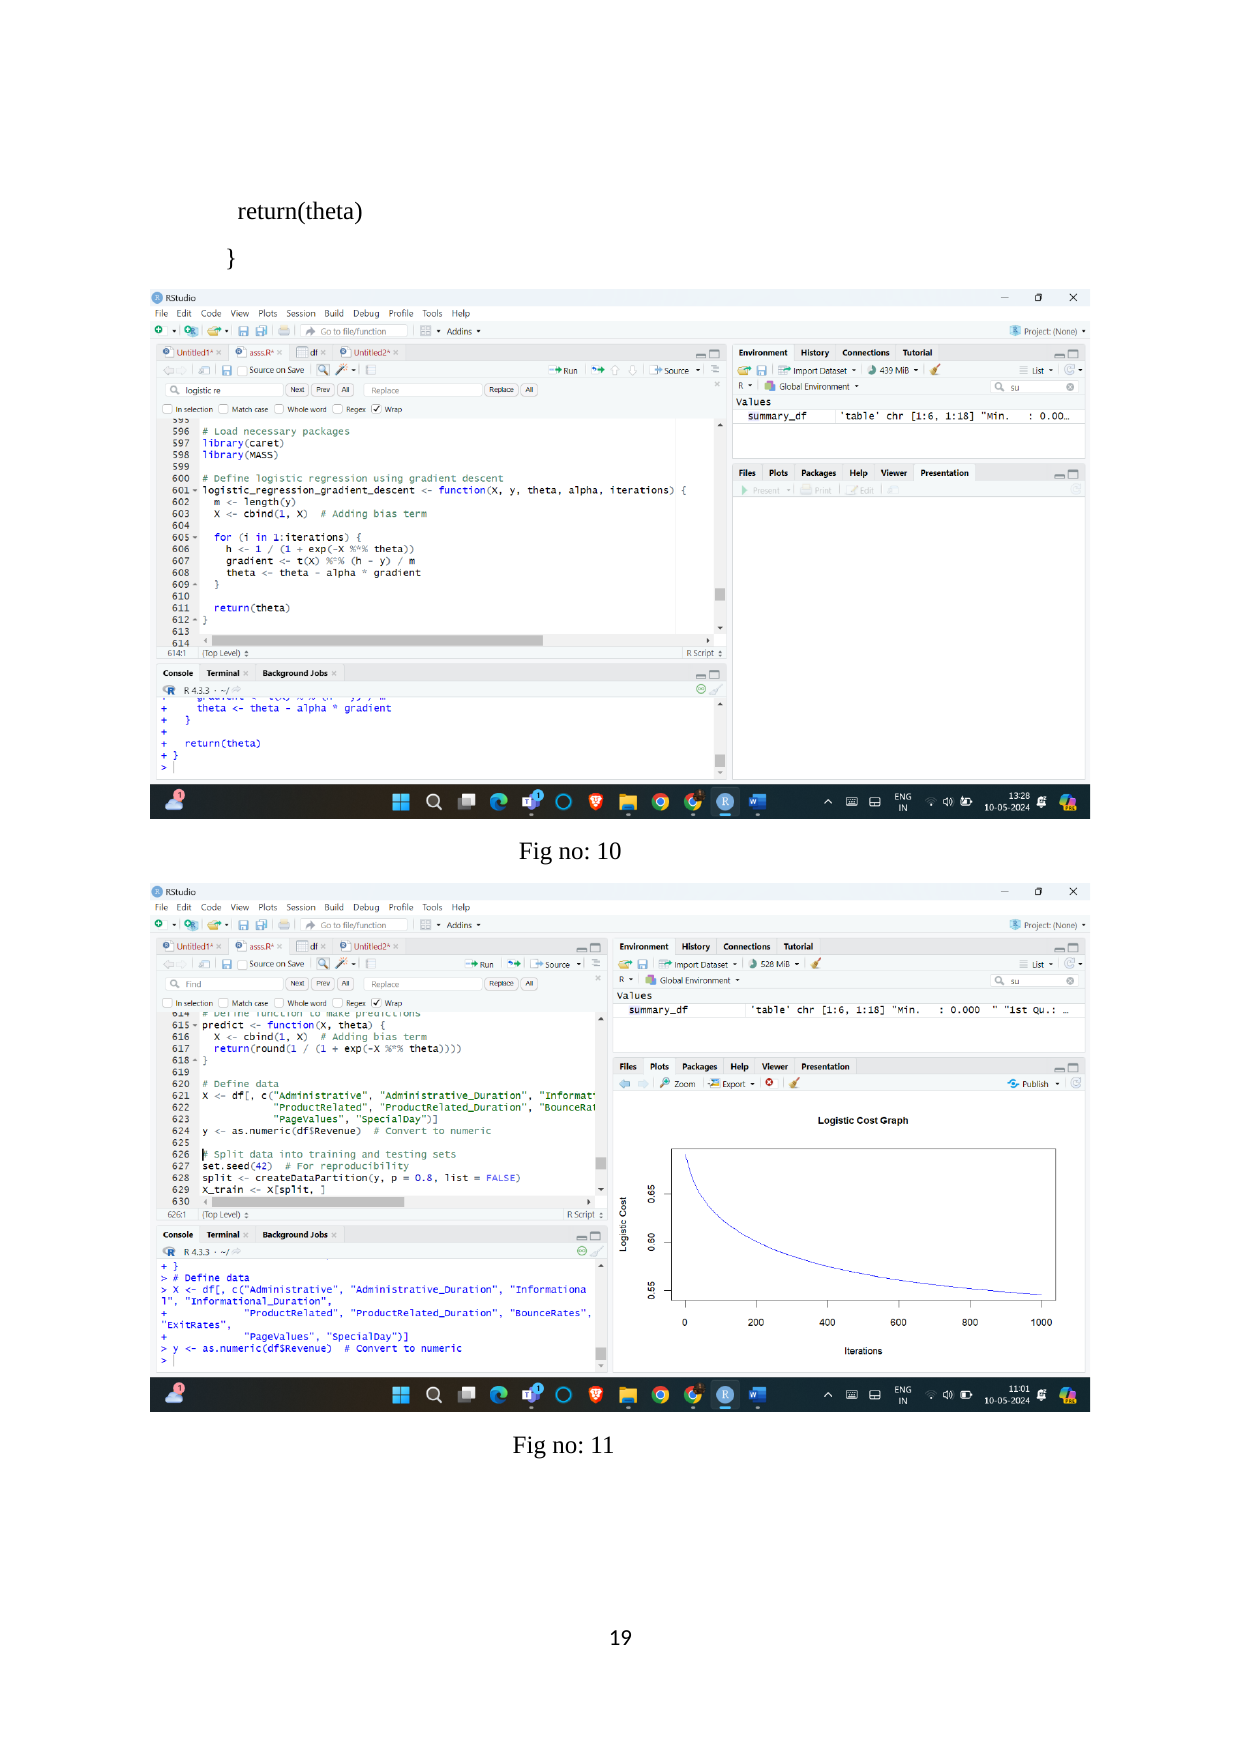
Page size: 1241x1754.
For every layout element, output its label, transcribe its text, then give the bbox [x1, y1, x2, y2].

list Fig no: 11 [225, 1430, 1090, 1459]
list Fig no: 10 [225, 836, 1090, 865]
picture [150, 883, 1091, 1412]
picture [150, 289, 1091, 819]
list } [225, 243, 1090, 272]
list return(theta) [225, 196, 1090, 225]
